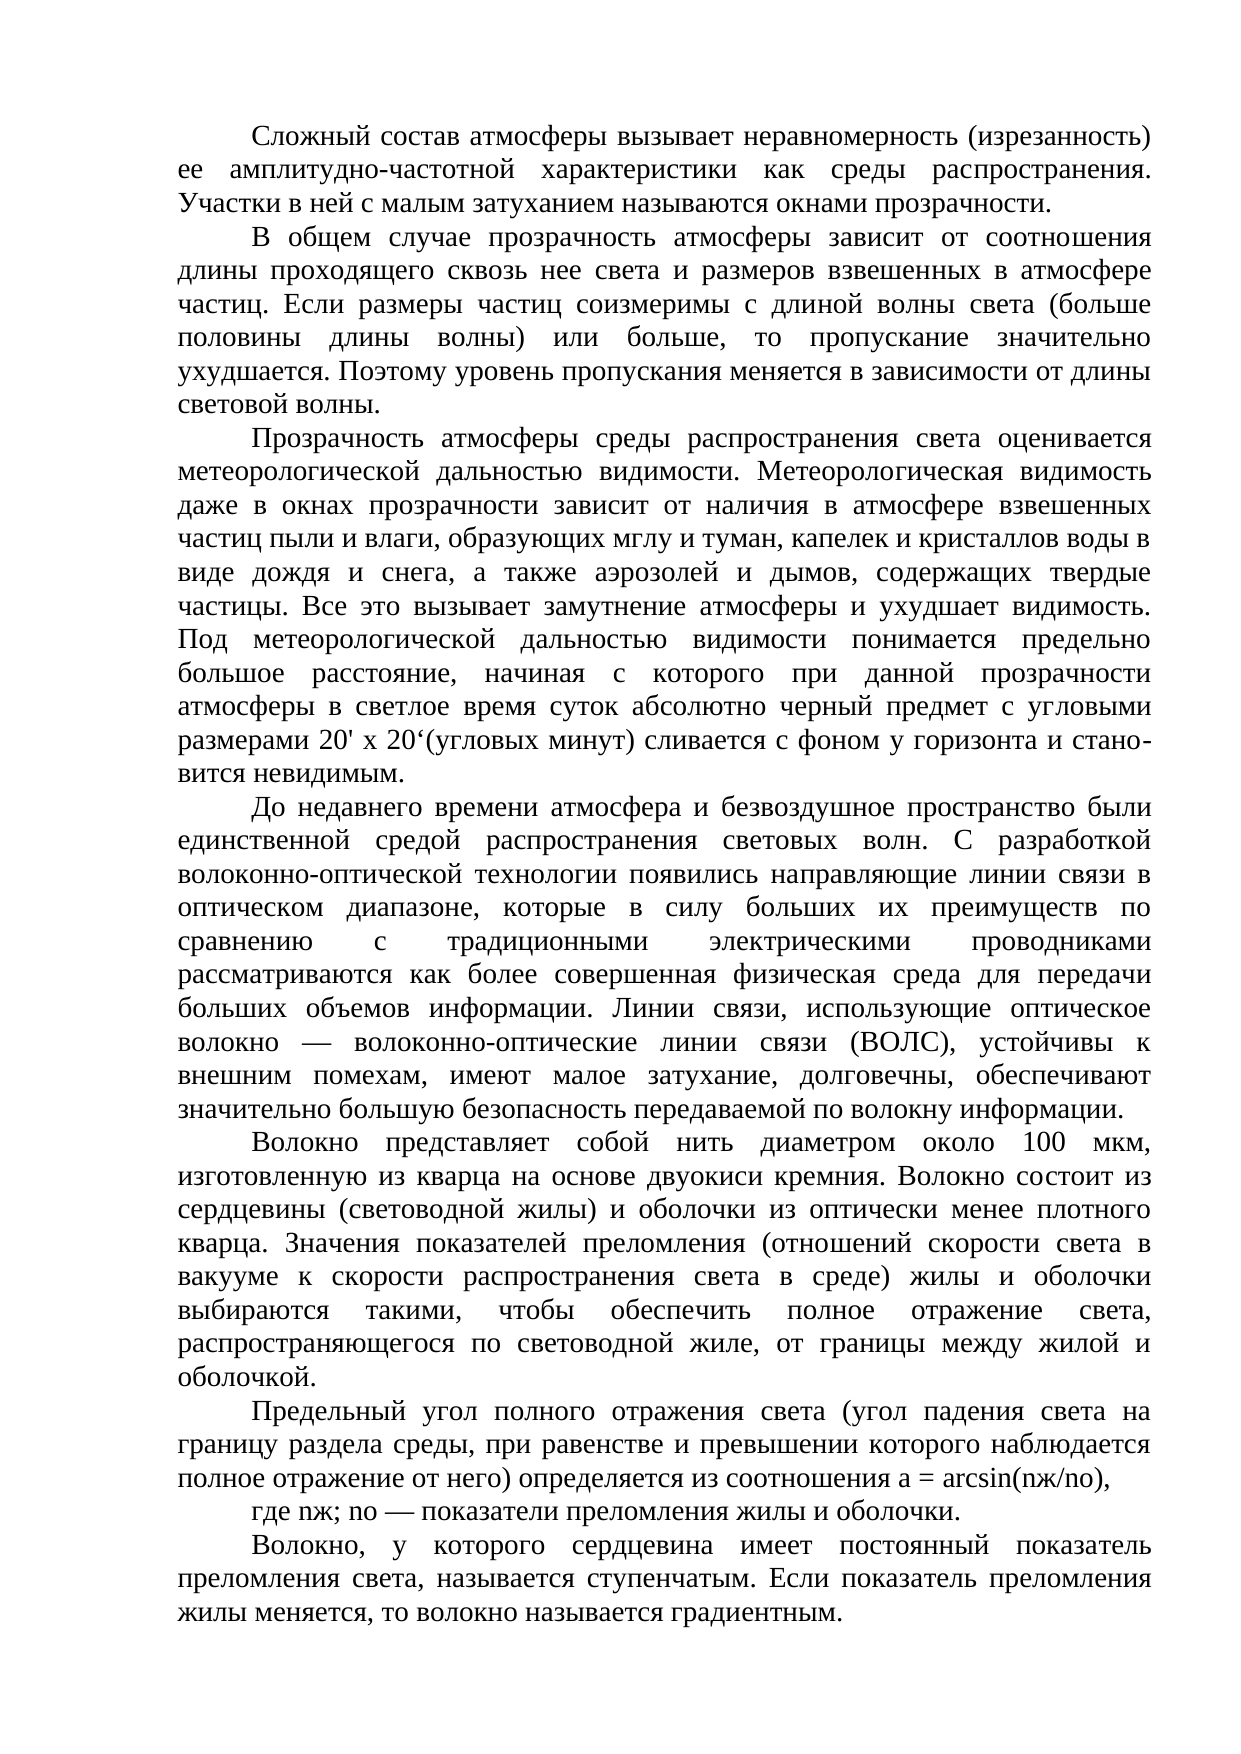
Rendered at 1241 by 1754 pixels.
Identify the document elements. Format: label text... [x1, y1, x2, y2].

text где nж; no — показатели преломления жилы и оболочки. [177, 1493, 1152, 1527]
text Волокно представляет собой нить диаметром около 100 мкм, изготовленную из кварца на основе двуокиси кремния. Волокно со­стоит из сердцевины (световодной жилы) и оболочки из оптически менее плотного кварца. Значения показателей преломления (отно­шений скорости света в вакууме к скорости распространения све­та в среде) жилы и оболочки выбираются такими, чтобы обеспе­чить полное отражение света, распространяющегося по световод­ной жиле, от границы между жилой и оболочкой. [177, 1124, 1152, 1393]
text Волокно, у которого сердцевина имеет постоянный показа­тель преломления света, называется ступенчатым. Если показа­тель преломления жилы меняется, то волокно называется гради­ентным. [177, 1527, 1152, 1627]
text Сложный состав атмосферы вызывает неравномерность (изрезанность) ее амплитудно-частотной характеристики как среды рас­пространения. Участки в ней с малым затуханием называются ок­нами прозрачности. [177, 118, 1152, 219]
text В общем случае прозрачность атмосферы зависит от соотно­шения длины проходящего сквозь нее света и размеров взвешен­ных в атмосфере частиц. Если размеры частиц соизмеримы с дли­ной волны света (больше половины длины волны) или больше, то пропускание значительно ухудшается. Поэтому уровень пропуска­ния меняется в зависимости от длины световой волны. [177, 219, 1152, 420]
text Прозрачность атмосферы среды распространения света оцени­вается метеорологической дальностью видимости. Метеороло­гическая видимость даже в окнах прозрачности зависит от нали­чия в атмосфере взвешенных частиц пыли и влаги, образующих мглу и туман, капелек и кристаллов воды в виде дождя и снега, а также аэрозолей и дымов, содержащих твердые частицы. Все это вызывает замутнение атмосферы и ухудшает видимость. Под ме­теорологической дальностью видимости понимается предельно большое расстояние, начиная с которого при данной прозрачности атмосферы в светлое время суток абсолютно черный предмет с уг­ловыми размерами 20' х 20‘(угловых минут) сливается с фоном у горизонта и стано­вится невидимым. [177, 420, 1152, 789]
text Предельный угол полного отражения света (угол падения света на границу раздела среды, при равенстве и превышении которого наблюдается полное отражение от него) определяется из соотношения а = arcsin(nж/no), [177, 1393, 1152, 1493]
text До недавнего времени атмосфера и безвоздушное пространс­тво были единственной средой распространения световых волн. С разработкой волоконно-оптической технологии появились на­правляющие линии связи в оптическом диапазоне, которые в силу больших их преимуществ по сравнению с традиционными элек­трическими проводниками рассматриваются как более совершен­ная физическая среда для передачи больших объемов информации. Линии связи, использующие оптическое волокно — волоконно-оптические линии связи (ВОЛС), устойчивы к внешним помехам, имеют малое затухание, долговечны, обеспечивают значительно большую безопасность передаваемой по волокну информации. [177, 789, 1152, 1124]
